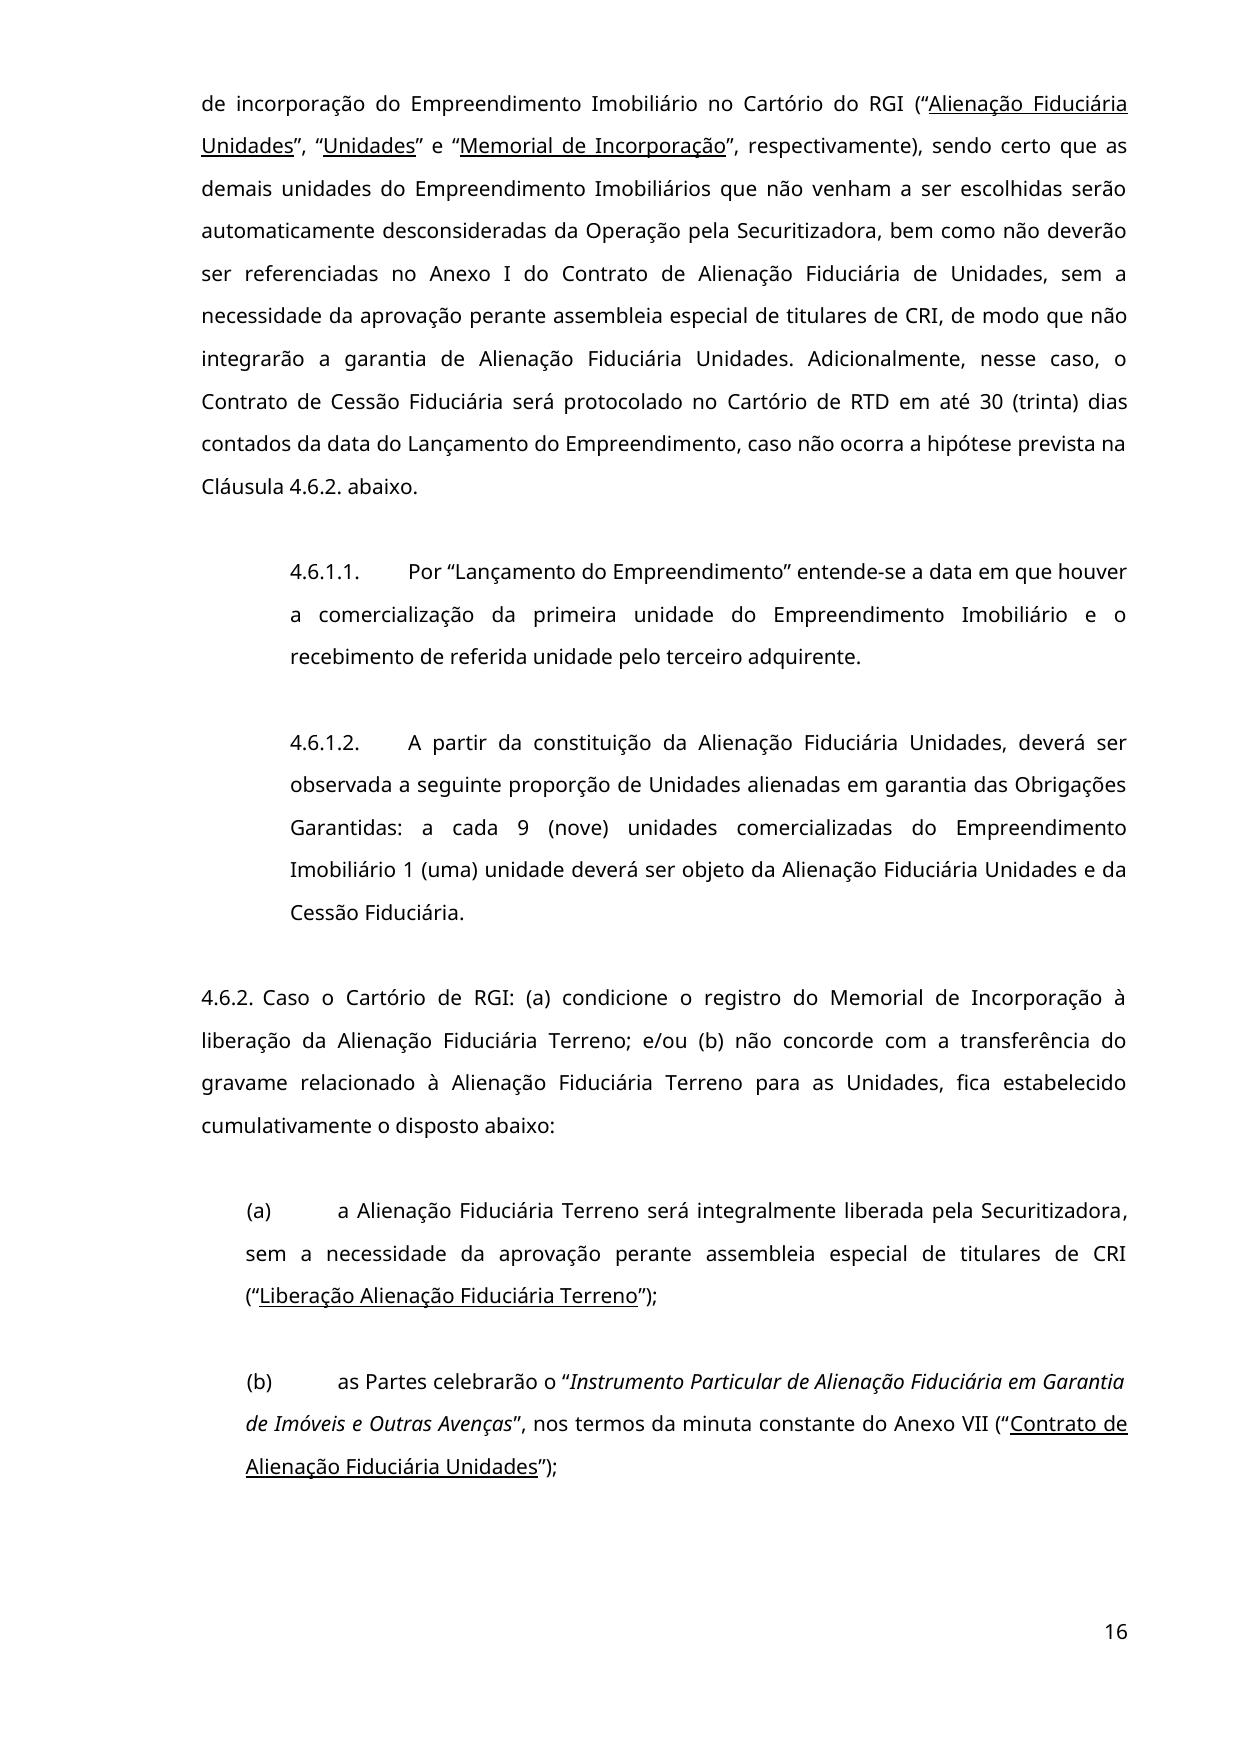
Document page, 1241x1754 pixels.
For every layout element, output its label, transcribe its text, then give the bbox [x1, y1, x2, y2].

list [201, 89, 1128, 501]
list a Alienação Fiduciária Terreno será integralmente liberada pela Securitizadora, sem a necessidade da aprovação perante assembleia especial de titulares de CRI (“Liberação Alienação Fiduciária Terreno”); [245, 1196, 1128, 1310]
list Caso o Cartório de RGI: (a) condicione o registro do Memorial de Incorporação à liberação da Alienação Fiduciária Terreno; e/ou (b) não concorde com a transferência do gravame relacionado à Alienação Fiduciária Terreno para as Unidades, fica estabelecido cumulativamente o disposto abaixo: [201, 983, 1128, 1139]
list A partir da constituição da Alienação Fiduciária Unidades, deverá ser observada a seguinte proporção de Unidades alienadas em garantia das Obrigações Garantidas: a cada 9 (nove) unidades comercializadas do Empreendimento Imobiliário 1 (uma) unidade deverá ser objeto da Alienação Fiduciária Unidades e da Cessão Fiduciária. [290, 728, 1128, 927]
list as Partes celebrarão o “Instrumento Particular de Alienação Fiduciária em Garantia de Imóveis e Outras Avenças”, nos termos da minuta constante do Anexo VII (“Contrato de Alienação Fiduciária Unidades”); [245, 1367, 1128, 1480]
list Por “Lançamento do Empreendimento” entende-se a data em que houver a comercialização da primeira unidade do Empreendimento Imobiliário e o recebimento de referida unidade pelo terceiro adquirente. [290, 557, 1128, 671]
